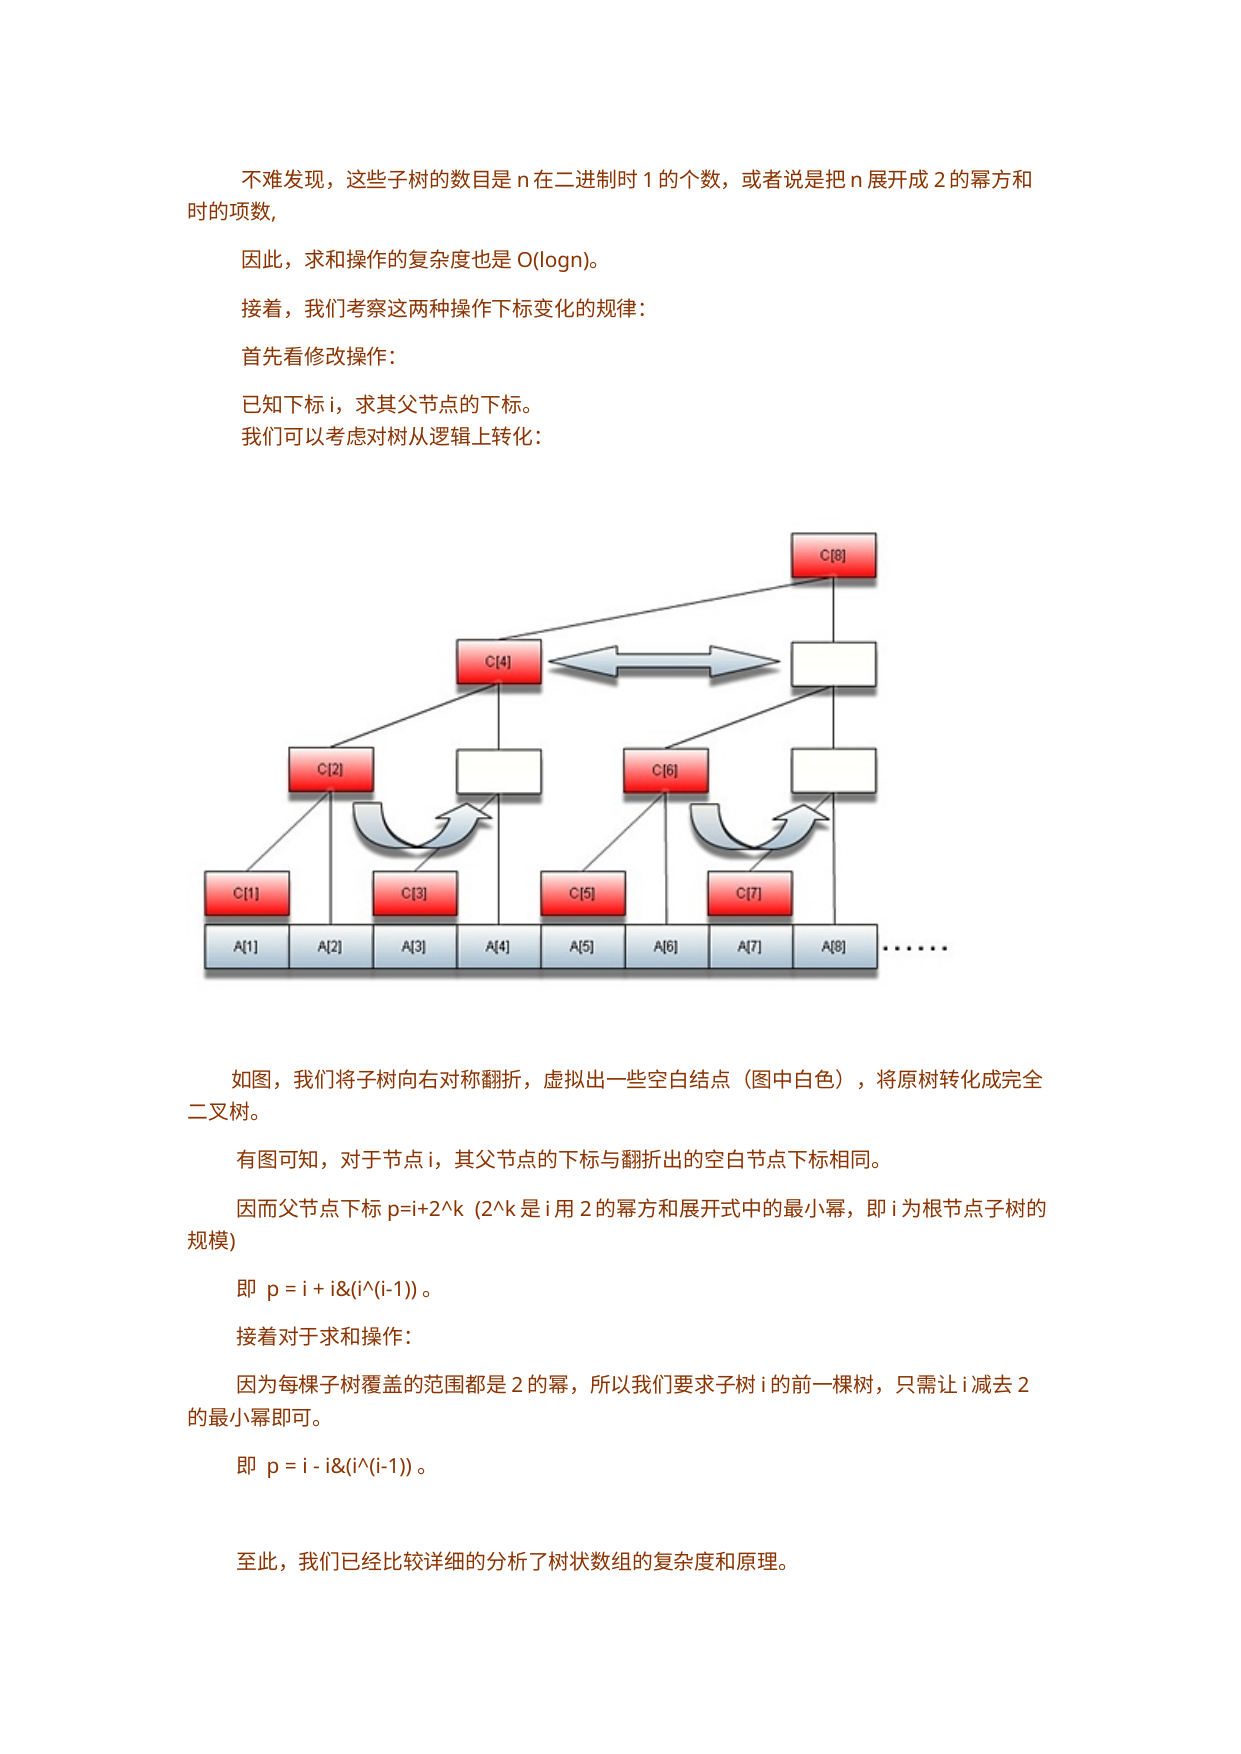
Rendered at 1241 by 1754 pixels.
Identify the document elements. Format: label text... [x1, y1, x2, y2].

text 因为每棵子树覆盖的范围都是2的幂，所以我们要求子树i的前一棵树，只需让i减去2的最小幂即可。 [187, 1368, 1053, 1433]
text 因此，求和操作的复杂度也是O(logn)。 [187, 243, 1053, 275]
text 即 p = i + i&(i^(i-1)) 。 [187, 1271, 1053, 1304]
text 即 p = i - i&(i^(i-1)) 。 [187, 1448, 1053, 1481]
text 接着对于求和操作： [187, 1319, 1053, 1352]
text 首先看修改操作： [187, 339, 1053, 371]
text 接着，我们考察这两种操作下标变化的规律： [187, 291, 1053, 323]
picture [187, 467, 969, 1007]
text 因而父节点下标 p=i+2^k (2^k是i用2的幂方和展开式中的最小幂，即i为根节点子树的规模) [187, 1191, 1053, 1256]
text 至此，我们已经比较详细的分析了树状数组的复杂度和原理。 [187, 1544, 1053, 1577]
text 如图，我们将子树向右对称翻折，虚拟出一些空白结点（图中白色），将原树转化成完全二叉树。 [187, 1062, 1053, 1127]
text 有图可知，对于节点i，其父节点的下标与翻折出的空白节点下标相同。 [187, 1143, 1053, 1175]
text 已知下标i，求其父节点的下标。 我们可以考虑对树从逻辑上转化： [187, 387, 1053, 452]
text 不难发现，这些子树的数目是n在二进制时1的个数，或者说是把n展开成2的幂方和时的项数, [187, 162, 1053, 227]
